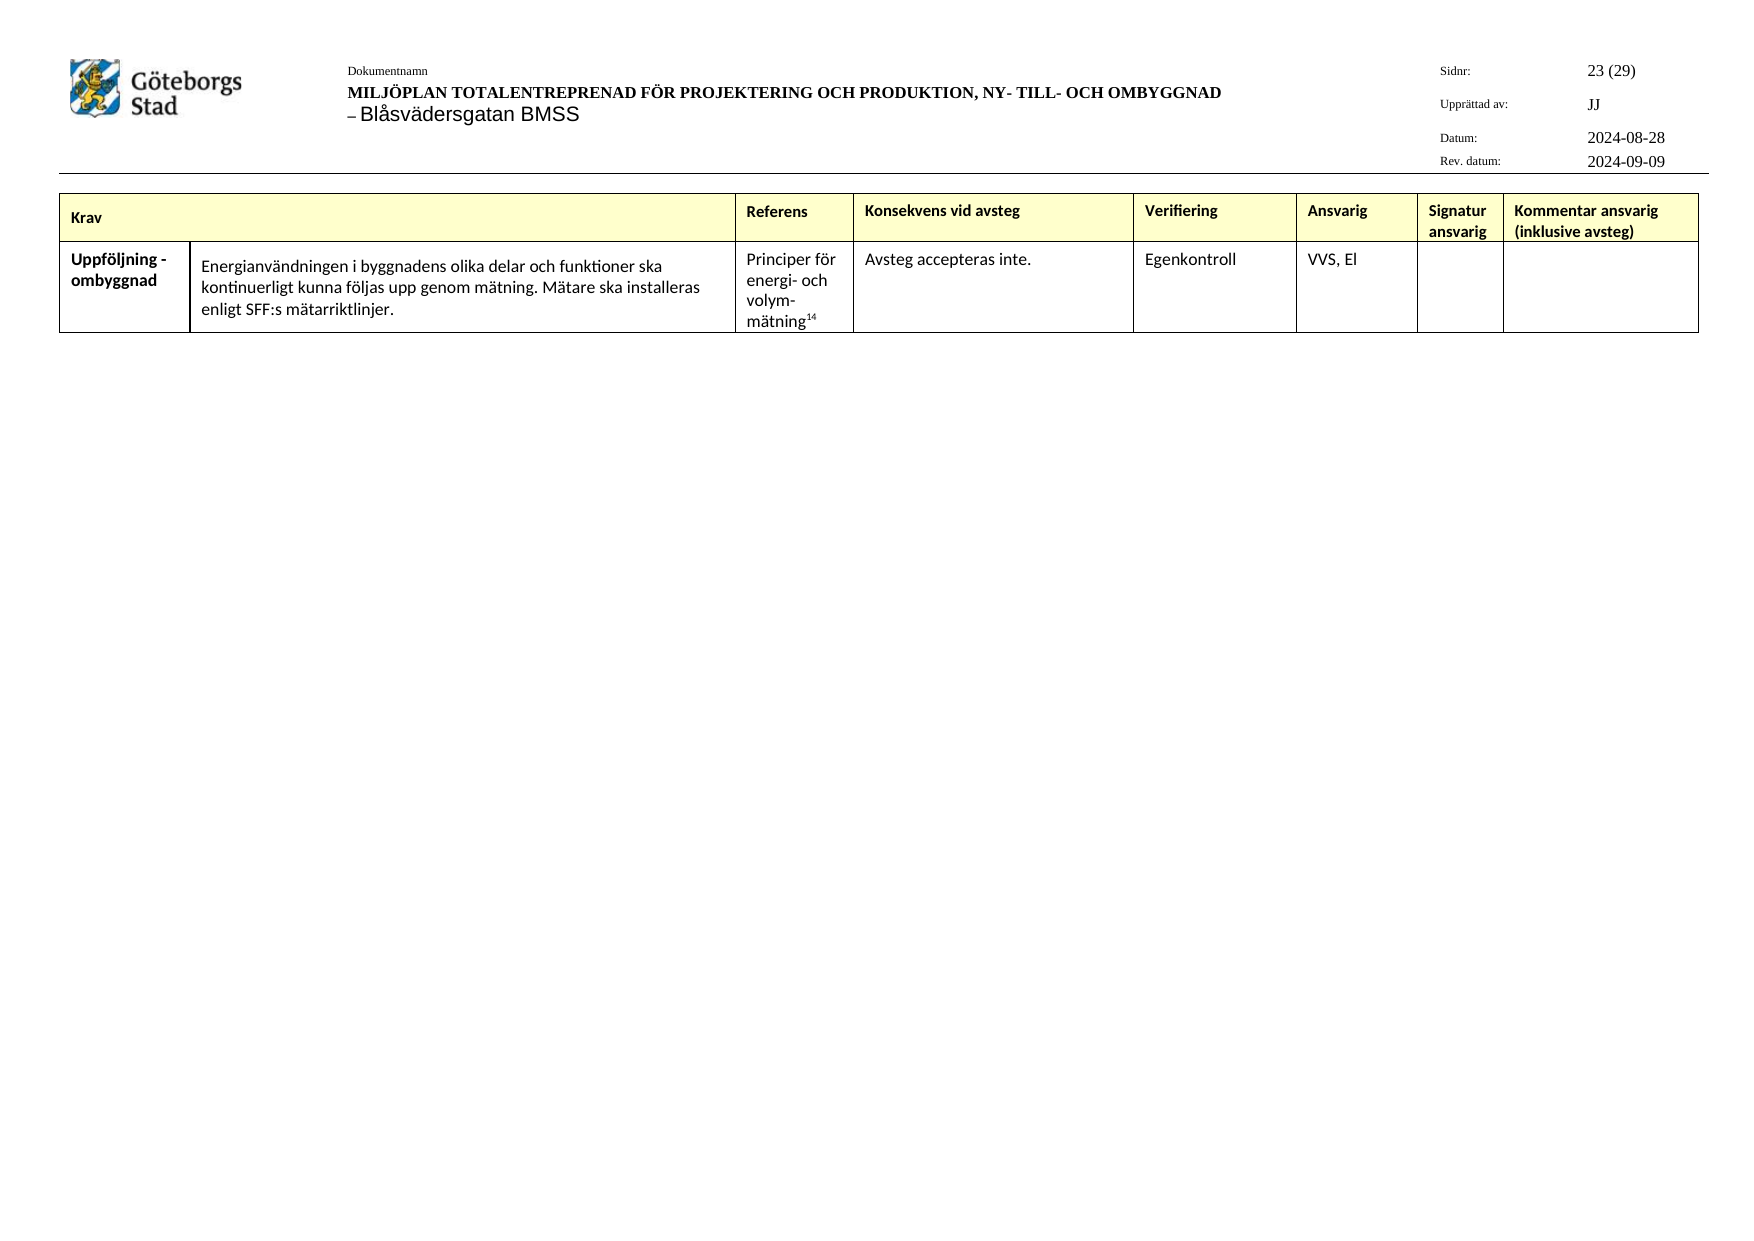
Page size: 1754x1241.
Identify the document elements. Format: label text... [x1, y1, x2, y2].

table_header Ansvarig [1297, 194, 1417, 241]
table_header Krav [60, 194, 735, 241]
table_cell [1418, 242, 1503, 332]
table_cell Principer för energi- och volym-mätning [736, 242, 853, 332]
table_cell VVS, El [1297, 242, 1417, 332]
table_cell Avsteg accepteras inte. [854, 242, 1133, 332]
table_header Signatur ansvarig [1418, 194, 1503, 241]
picture [70, 59, 242, 118]
table_cell Uppföljning - ombyggnad [60, 242, 189, 332]
table_header Verifiering [1134, 194, 1296, 241]
table_header Referens [736, 194, 853, 241]
table_cell Energianvändningen i byggnadens olika delar och funktioner ska kontinuerligt kunna följas upp genom mätning. Mätare ska installeras enligt SFF:s mätarriktlinjer. [191, 242, 735, 332]
table_cell Egenkontroll [1134, 242, 1296, 332]
table_cell [1504, 242, 1698, 332]
table_header Konsekvens vid avsteg [854, 194, 1133, 241]
table_header Kommentar ansvarig (inklusive avsteg) [1504, 194, 1698, 241]
